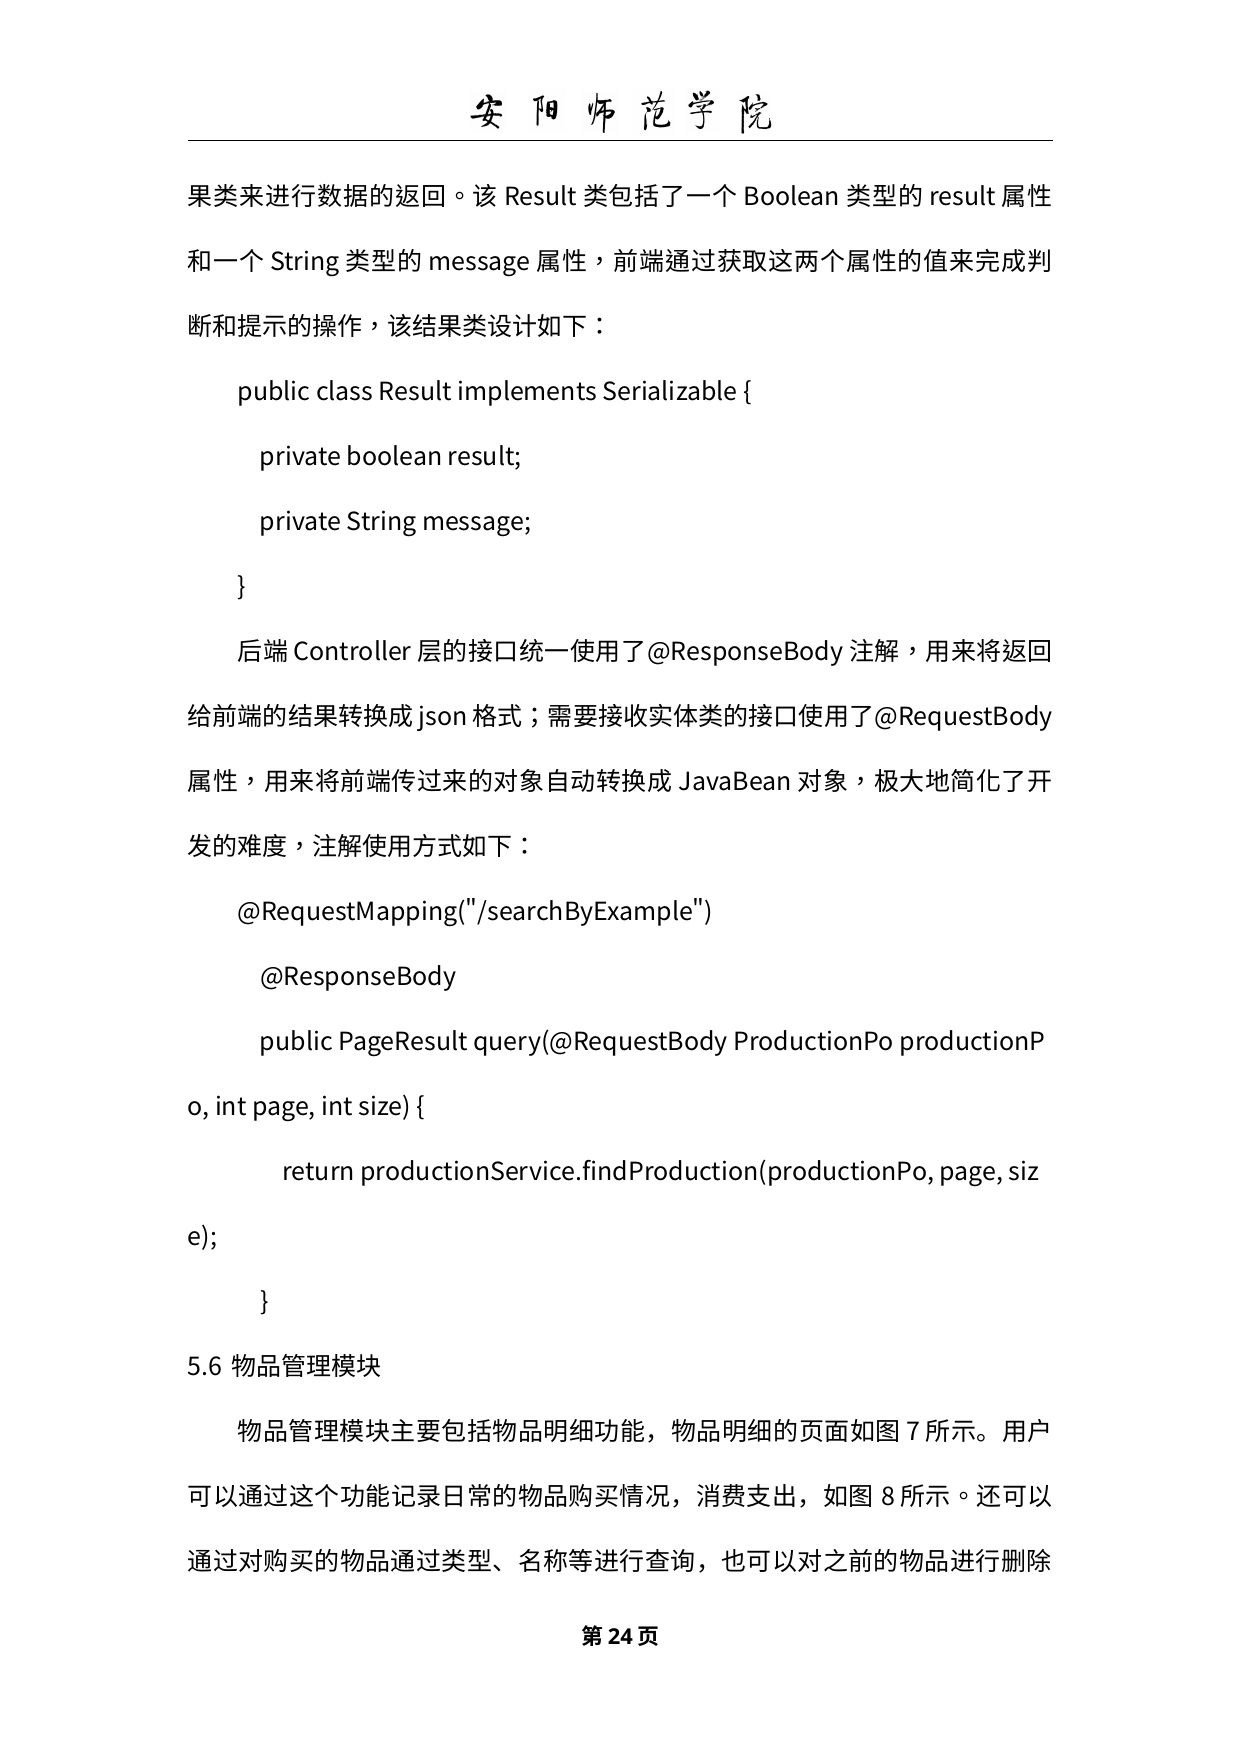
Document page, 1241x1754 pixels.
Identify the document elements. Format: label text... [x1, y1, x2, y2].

picture [633, 89, 677, 136]
text private String message; [187, 487, 1053, 552]
text } [187, 1267, 1053, 1332]
text public PageResult query(@RequestBody ProductionPo productionPo, int page, int size) { [187, 1007, 1053, 1137]
picture [527, 89, 566, 131]
text public class Result implements Serializable { [187, 357, 1053, 422]
text @RequestMapping("/searchByExample") [187, 877, 1053, 942]
text private boolean result; [187, 422, 1053, 487]
subtitle 物品管理模块 [187, 1332, 1053, 1397]
text @ResponseBody [187, 942, 1053, 1007]
picture [467, 90, 507, 132]
picture [738, 92, 772, 138]
text } [187, 552, 1053, 617]
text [187, 1397, 1053, 1592]
text return productionService.findProduction(productionPo, page, size); [187, 1137, 1053, 1267]
picture [685, 88, 720, 134]
picture [580, 90, 621, 134]
text 后端Controller层的接口统一使用了@ResponseBody注解，用来将返回给前端的结果转换成json格式；需要接收实体类的接口使用了@RequestBody属性，用来将前端传过来的对象自动转换成JavaBean对象，极大地简化了开发的难度，注解使用方式如下： [187, 617, 1053, 877]
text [187, 162, 1053, 357]
